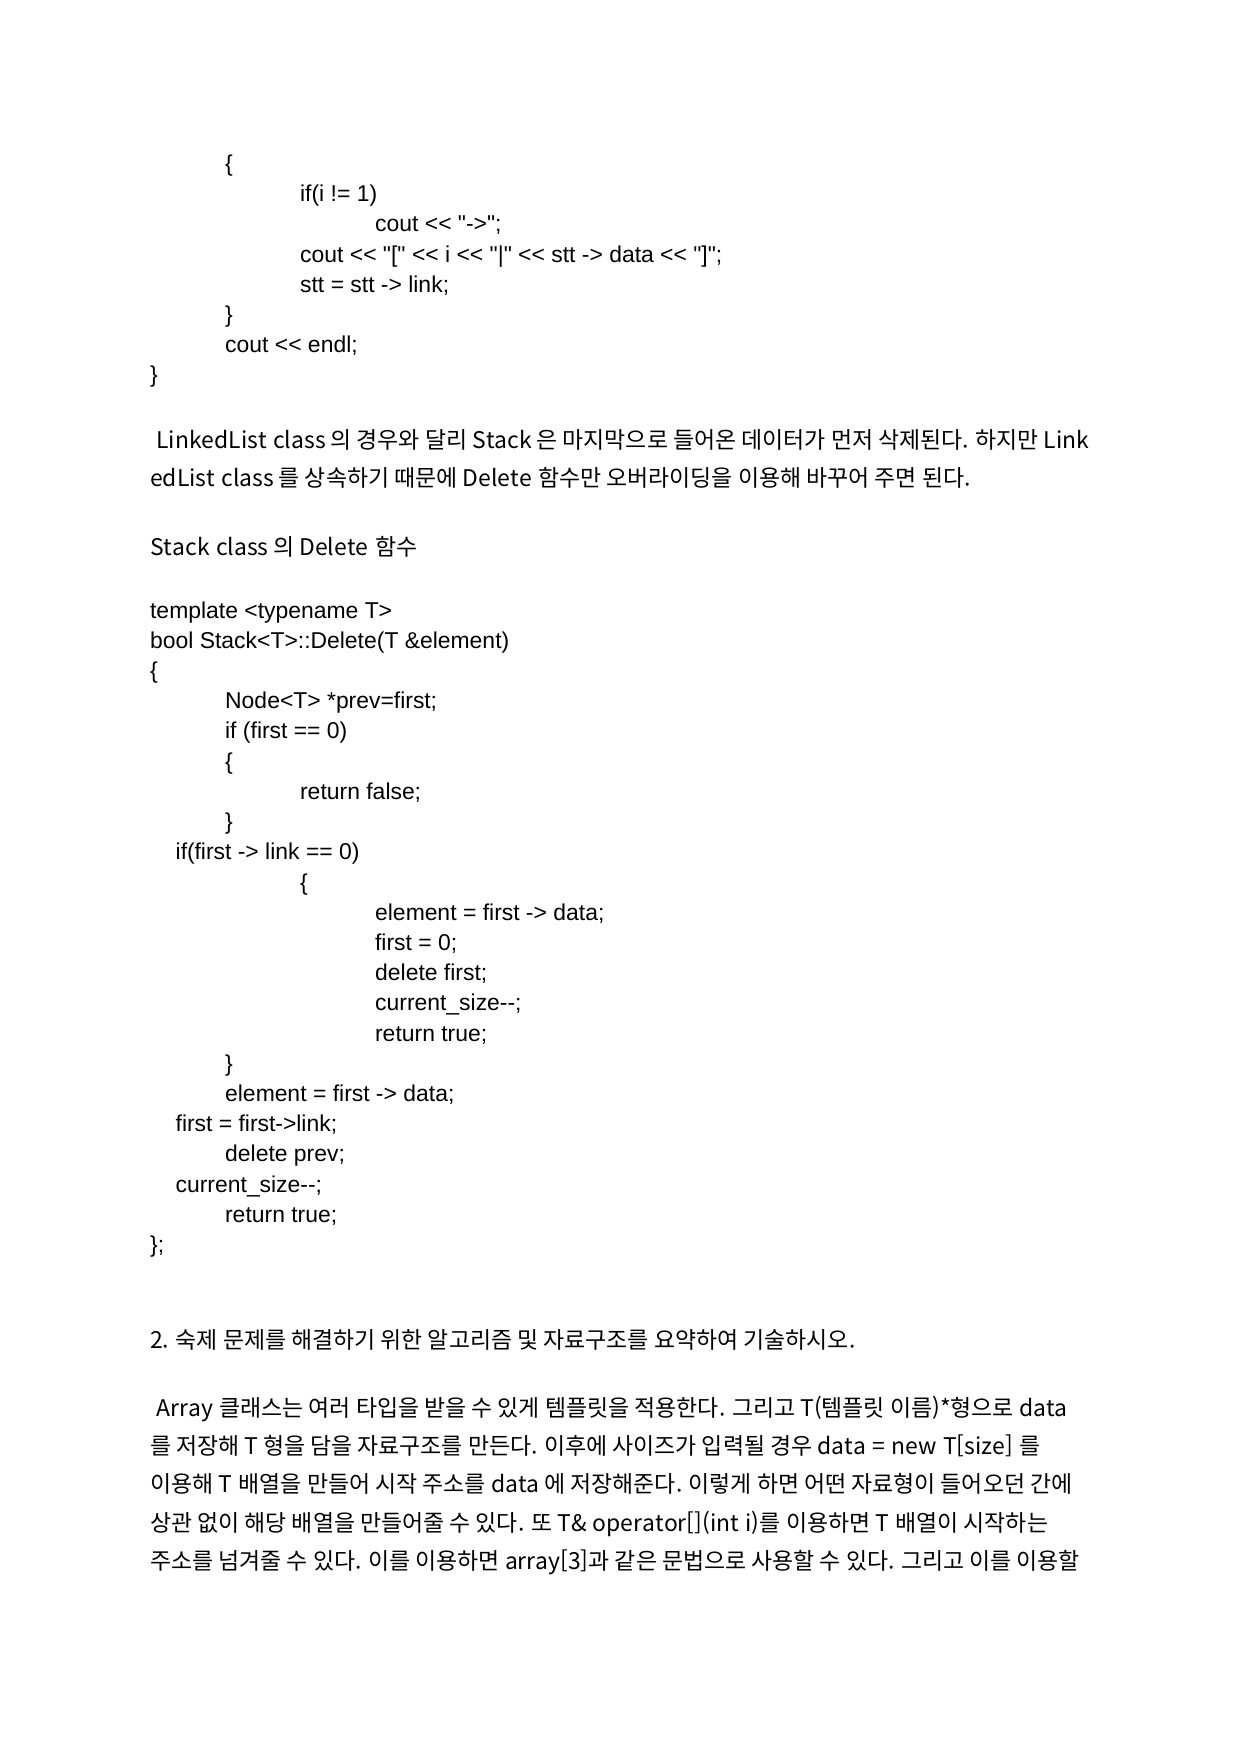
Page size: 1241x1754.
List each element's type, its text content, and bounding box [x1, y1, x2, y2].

text } [150, 301, 1090, 327]
text first = 0; [150, 929, 1090, 955]
text LinkedList class의 경우와 달리 Stack은 마지막으로 들어온 데이터가 먼저 삭제된다. 하지만 LinkedList class를 상속하기 때문에 Delete 함수만 오버라이딩을 이용해 바꾸어 주면 된다. [150, 422, 1090, 493]
text } [150, 808, 1090, 834]
text }; [150, 1231, 1090, 1257]
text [150, 1390, 1090, 1576]
text current_size--; [150, 989, 1090, 1016]
text { [150, 748, 1090, 774]
text if (first == 0) [150, 717, 1090, 744]
text return true; [150, 1019, 1090, 1046]
text delete first; [150, 959, 1090, 986]
text if(i != 1) [150, 180, 1090, 207]
text stt = stt -> link; [150, 271, 1090, 297]
text { [150, 868, 1090, 895]
text cout << endl; [150, 331, 1090, 358]
text element = first -> data; [150, 1080, 1090, 1106]
text } [150, 361, 1090, 388]
text current_size--; [150, 1171, 1090, 1197]
text cout << "[" << i << "|" << stt -> data << "]"; [150, 241, 1090, 267]
text cout << "->"; [150, 210, 1090, 237]
text { [150, 657, 1090, 683]
text } [150, 1050, 1090, 1076]
text if(first -> link == 0) [150, 838, 1090, 865]
text bool Stack<T>::Delete(T &element) [150, 627, 1090, 653]
text return false; [150, 778, 1090, 804]
text template <typename T> [150, 597, 1090, 623]
text element = first -> data; [150, 899, 1090, 925]
text delete prev; [150, 1140, 1090, 1167]
text Stack class의 Delete 함수 [150, 528, 1090, 562]
text return true; [150, 1201, 1090, 1227]
text { [150, 150, 1090, 176]
text Node<T> *prev=first; [150, 687, 1090, 714]
text 2. 숙제 문제를 해결하기 위한 알고리즘 및 자료구조를 요약하여 기술하시오. [150, 1322, 1090, 1355]
text first = first->link; [150, 1110, 1090, 1137]
